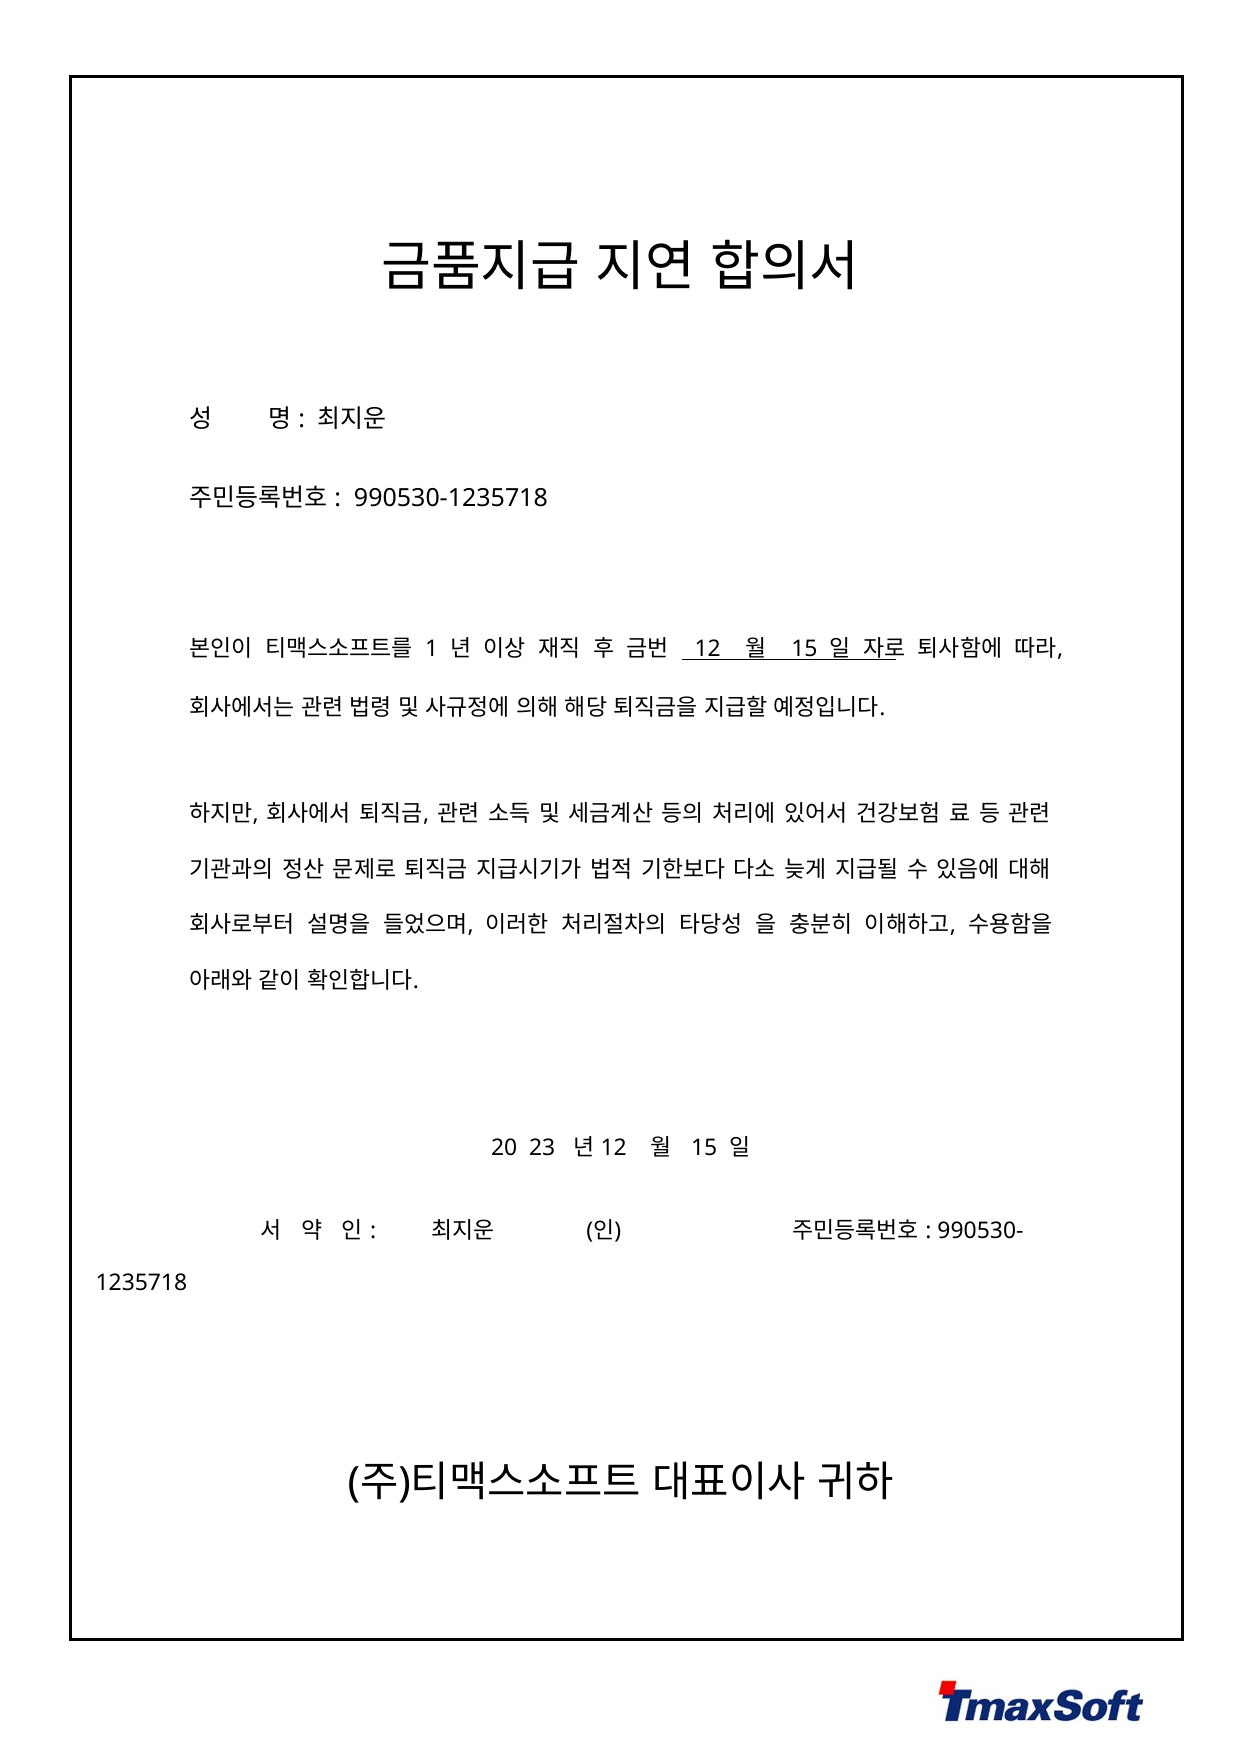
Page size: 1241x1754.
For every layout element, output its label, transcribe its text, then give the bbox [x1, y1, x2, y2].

picture [937, 1679, 1144, 1723]
table_header 금품지급 지연 합의서 성 명 : 최지운 주민등록번호 : 990530-1235718 본인이 티맥스소프트를 1 년 이상 재직 후 금번 12 월 15 일 자로 퇴사함에 따라, 회사에서는 관련 법령 및 사규정에 의해 해당 퇴직금을 지급할 예정입니다. 하지만, 회사에서 퇴직금, 관련 소득 및 세금계산 등의 처리에 있어서 건강보험 료 등 관련 기관과의 정산 문제로 퇴직금 지급시기가 법적 기한보다 다소 늦게 지급될 수 있음에 대해 회사로부터 설명을 들었으며, 이러한 처리절차의 타당성 을 충분히 이해하고, 수용함을 아래와 같이 확인합니다. 20 23 년 12 월 15 일 서 약 인 : 최지운 (인) 주민등록번호 : 990530-1235718 (주)티맥스소프트 대표이사 귀하 [72, 78, 1181, 1637]
